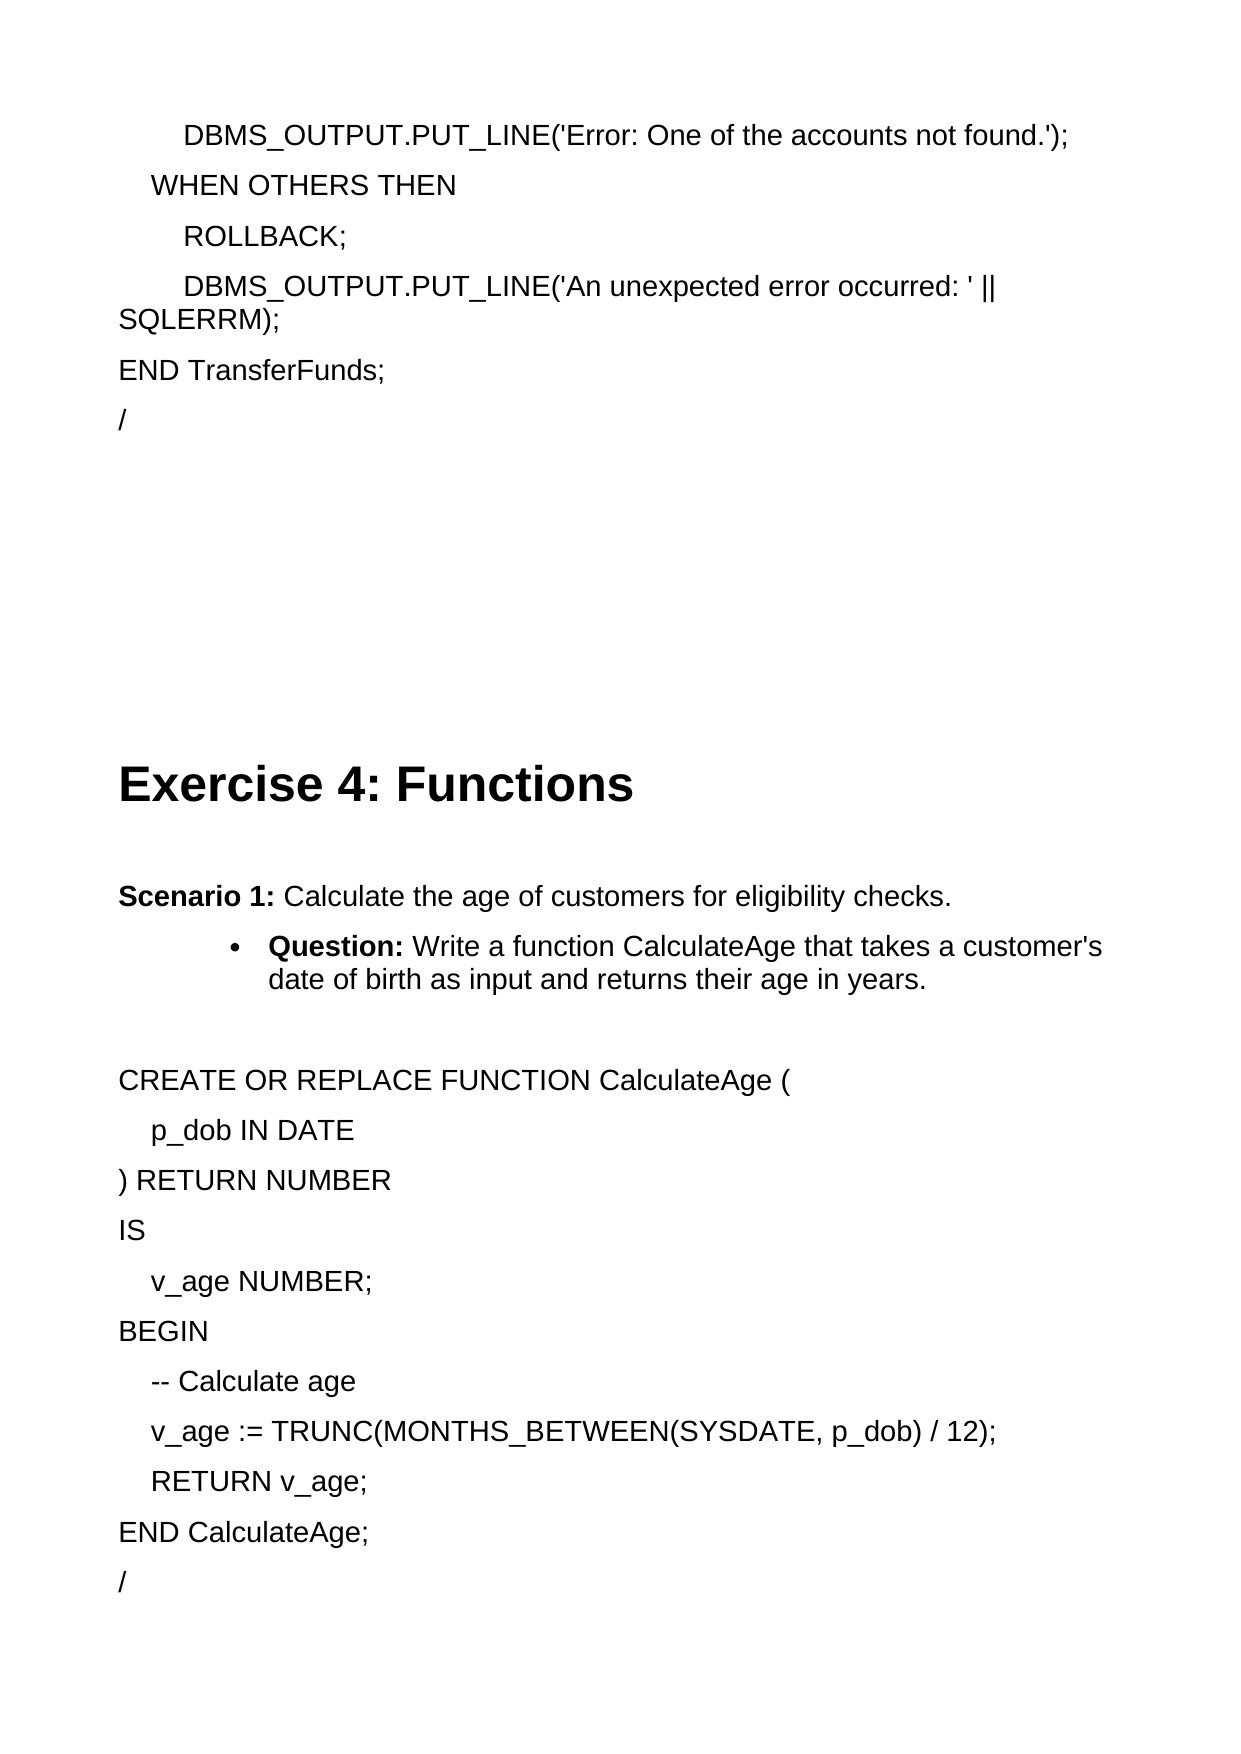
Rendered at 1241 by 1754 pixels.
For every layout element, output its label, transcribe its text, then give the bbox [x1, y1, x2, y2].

text / [118, 1565, 1122, 1598]
text CREATE OR REPLACE FUNCTION CalculateAge ( [118, 1063, 1122, 1096]
text WHEN OTHERS THEN [118, 168, 1122, 202]
text END CalculateAge; [118, 1514, 1122, 1548]
text -- Calculate age [118, 1364, 1122, 1397]
list Question: Write a function CalculateAge that takes a customer's date of birth as input and returns their age in years. [231, 929, 1122, 996]
text BEGIN [118, 1314, 1122, 1347]
text ) RETURN NUMBER [118, 1163, 1122, 1197]
text v_age NUMBER; [118, 1263, 1122, 1297]
text IS [118, 1213, 1122, 1247]
text END TransferFunds; [118, 352, 1122, 386]
text Scenario 1: Calculate the age of customers for eligibility checks. [118, 878, 1122, 912]
text RETURN v_age; [118, 1464, 1122, 1498]
text DBMS_OUTPUT.PUT_LINE('An unexpected error occurred: ' || SQLERRM); [118, 269, 1122, 336]
text ROLLBACK; [118, 218, 1122, 252]
text Exercise 4: Functions [118, 754, 1122, 812]
text v_age := TRUNC(MONTHS_BETWEEN(SYSDATE, p_dob) / 12); [118, 1414, 1122, 1448]
text p_dob IN DATE [118, 1113, 1122, 1146]
text / [118, 403, 1122, 436]
text DBMS_OUTPUT.PUT_LINE('Error: One of the accounts not found.'); [118, 118, 1122, 152]
